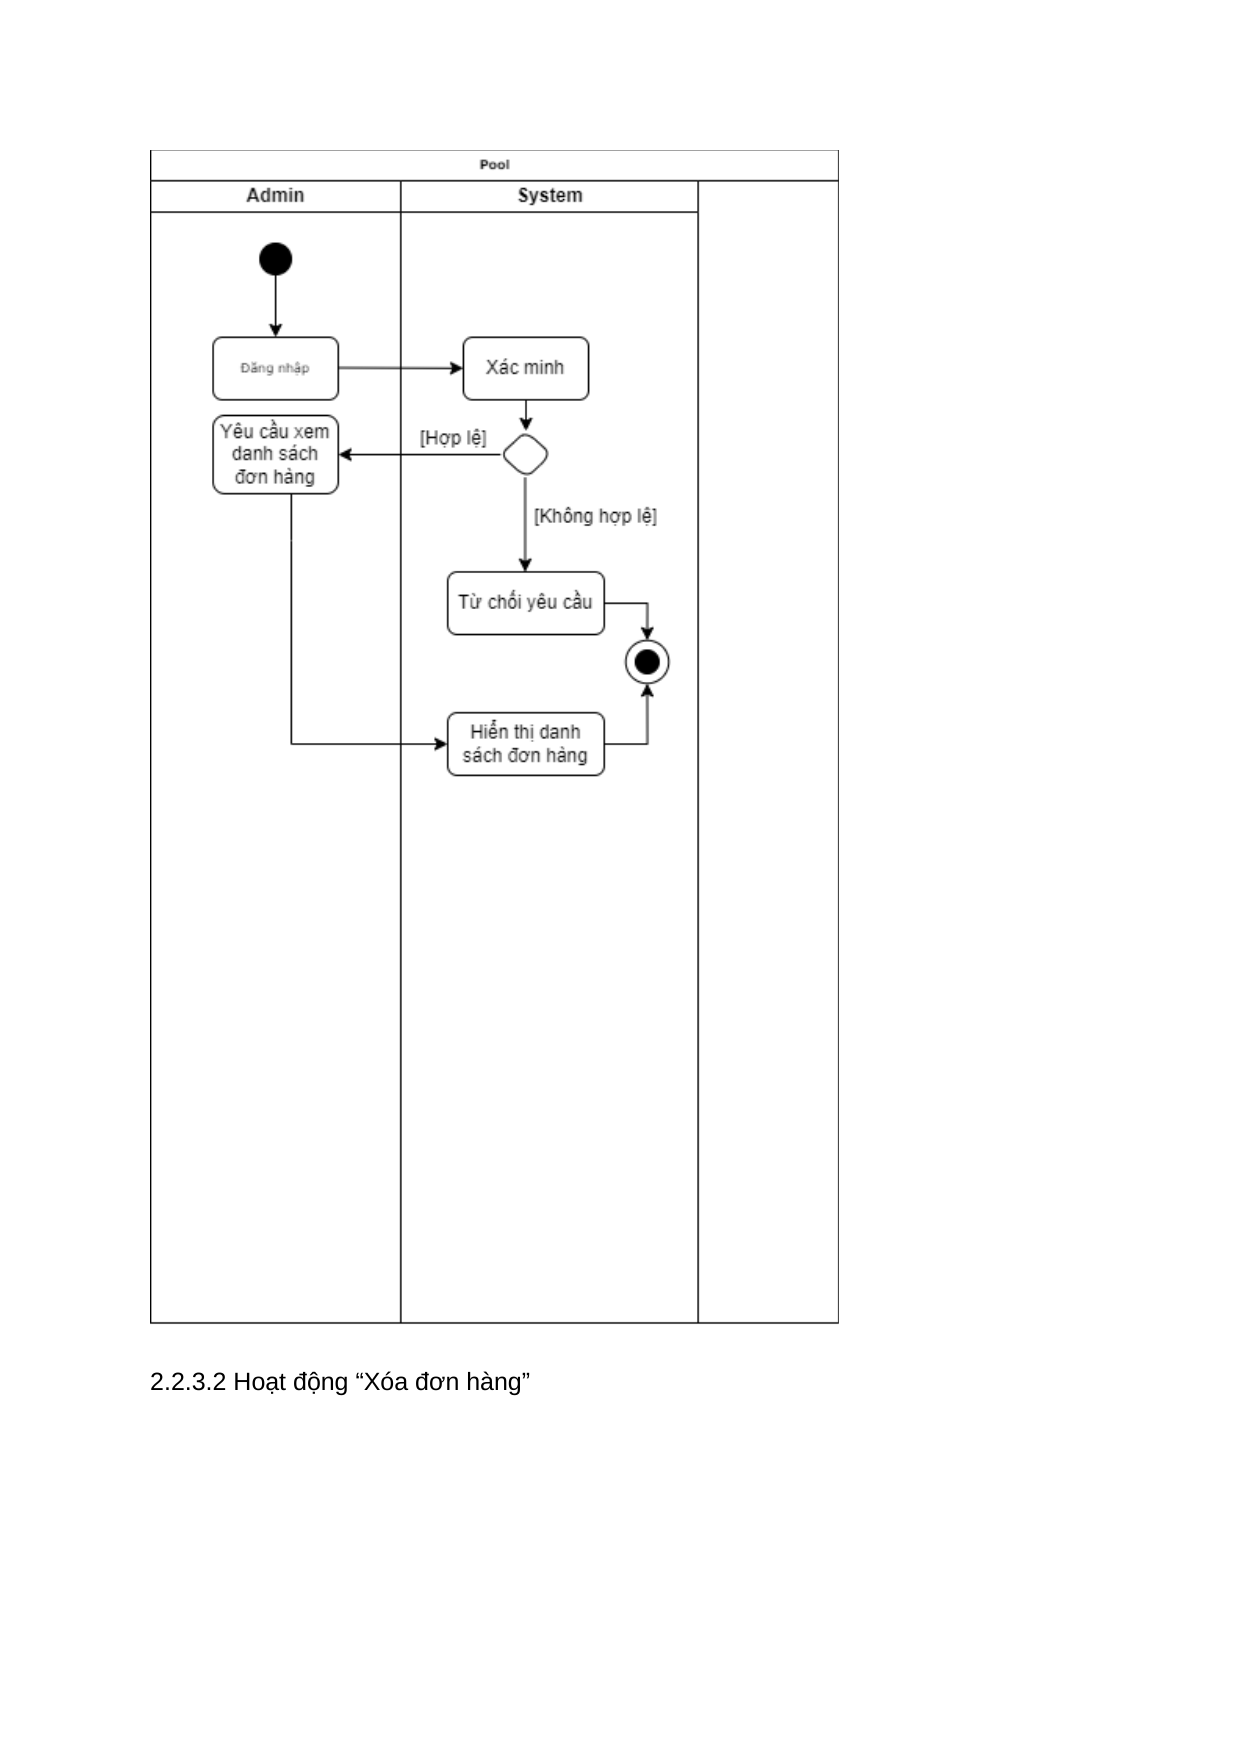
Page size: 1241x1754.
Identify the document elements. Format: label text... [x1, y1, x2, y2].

picture [150, 150, 839, 1335]
subtitle 2.2.3.2 Hoạt động “Xóa đơn hàng” [150, 1367, 1090, 1396]
